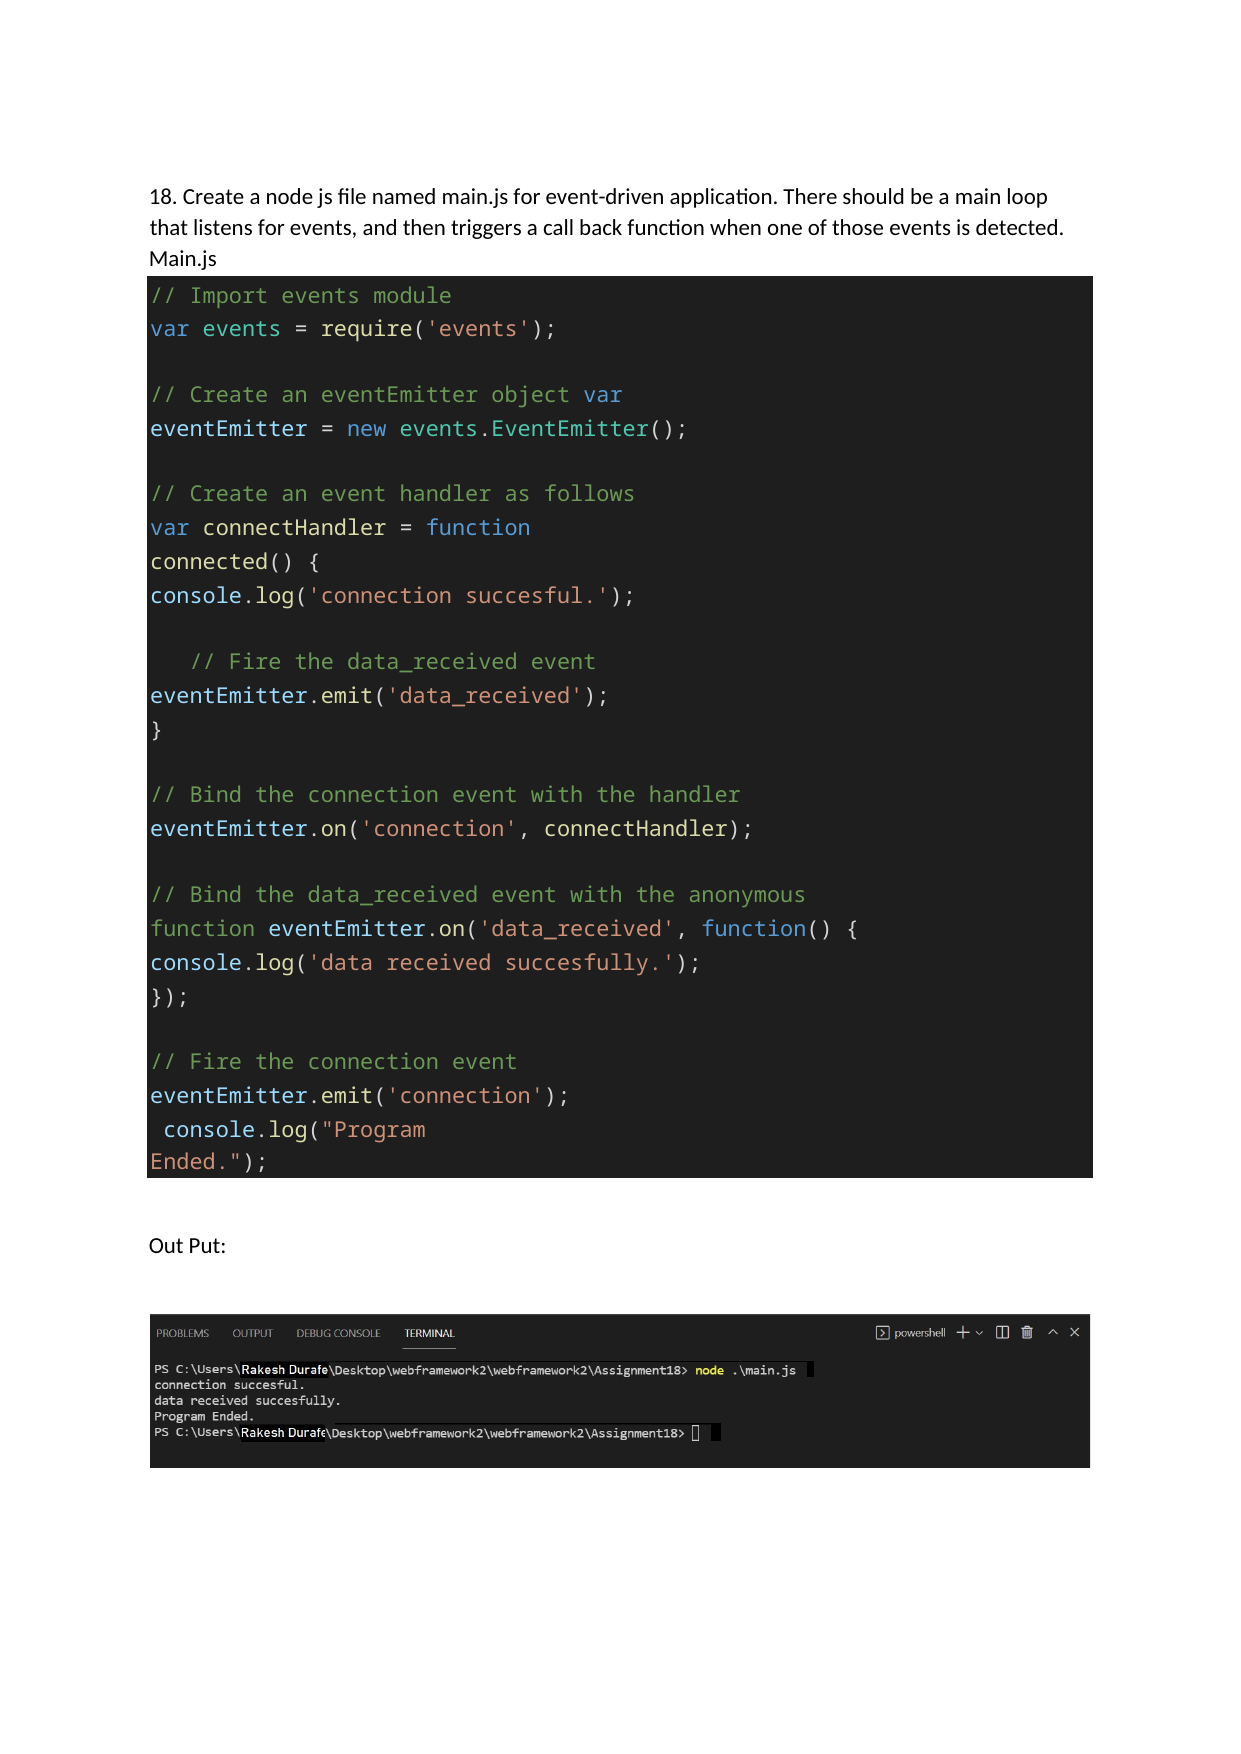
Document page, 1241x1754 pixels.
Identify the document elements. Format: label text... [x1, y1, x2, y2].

text Main.js [148, 244, 1092, 273]
text Out Put: [148, 1231, 1092, 1259]
table_header // Import events module var events = require('events'); // Create an eventEmitter object var eventEmitter = new events.EventEmitter(); // Create an event handler as follows var connectHandler = function connected() { console.log('connection succesful.'); // Fire the data_received event eventEmitter.emit('data_received'); } // Bind the connection event with the handler eventEmitter.on('connection', connectHandler); // Bind the data_received event with the anonymous function eventEmitter.on('data_received', function() { console.log('data received succesfully.'); }); // Fire the connection event eventEmitter.emit('connection'); console.log("Program Ended."); [147, 276, 1093, 1178]
text 18. Create a node js file named main.js for event-driven application. There should be a main loop that listens for events, and then triggers a call back function when one of those events is detected. [148, 182, 1092, 241]
picture [150, 1314, 1091, 1468]
